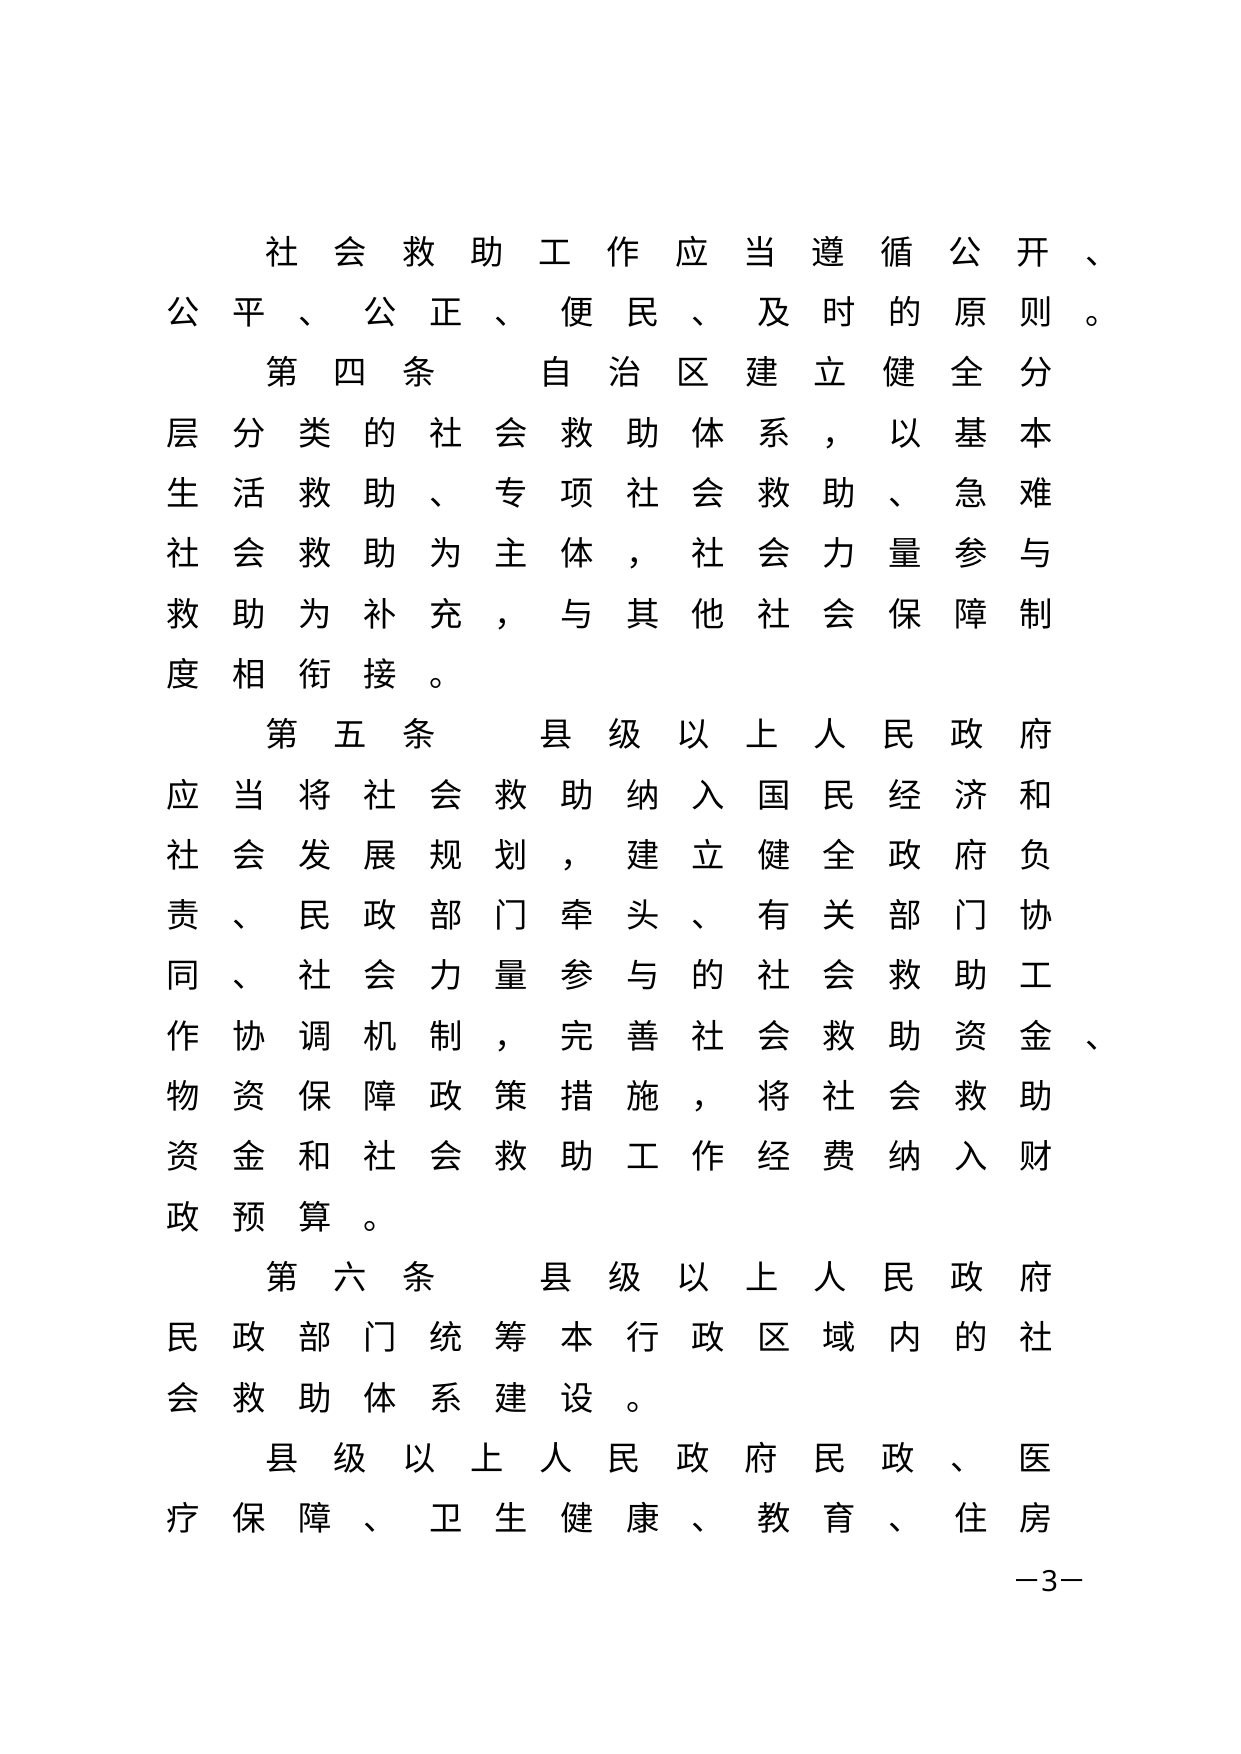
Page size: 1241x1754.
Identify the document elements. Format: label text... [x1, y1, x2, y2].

text 第四条 自治区建立健全分层分类的社会救助体系，以基本生活救助、专项社会救助、急难社会救助为主体，社会力量参与救助为补充，与其他社会保障制度相衔接。 [167, 340, 1085, 702]
text 第六条 县级以上人民政府民政部门统筹本行政区域内的社会救助体系建设。 [167, 1245, 1085, 1426]
text 社会救助工作应当遵循公开、公平、公正、便民、及时的原则。 [167, 219, 1085, 340]
text 县级以上人民政府民政、医疗保障、卫生健康、教育、住房和城乡建设、人力资源和社会保障、应急管理等部门（统称社会救助管理部门），按照职责负责相应社会救助工作。 [167, 1426, 1085, 1546]
text 第五条 县级以上人民政府应当将社会救助纳入国民经济和社会发展规划，建立健全政府负责、民政部门牵头、有关部门协同、社会力量参与的社会救助工作协调机制，完善社会救助资金、物资保障政策措施，将社会救助资金和社会救助工作经费纳入财政预算。 [167, 702, 1085, 1245]
